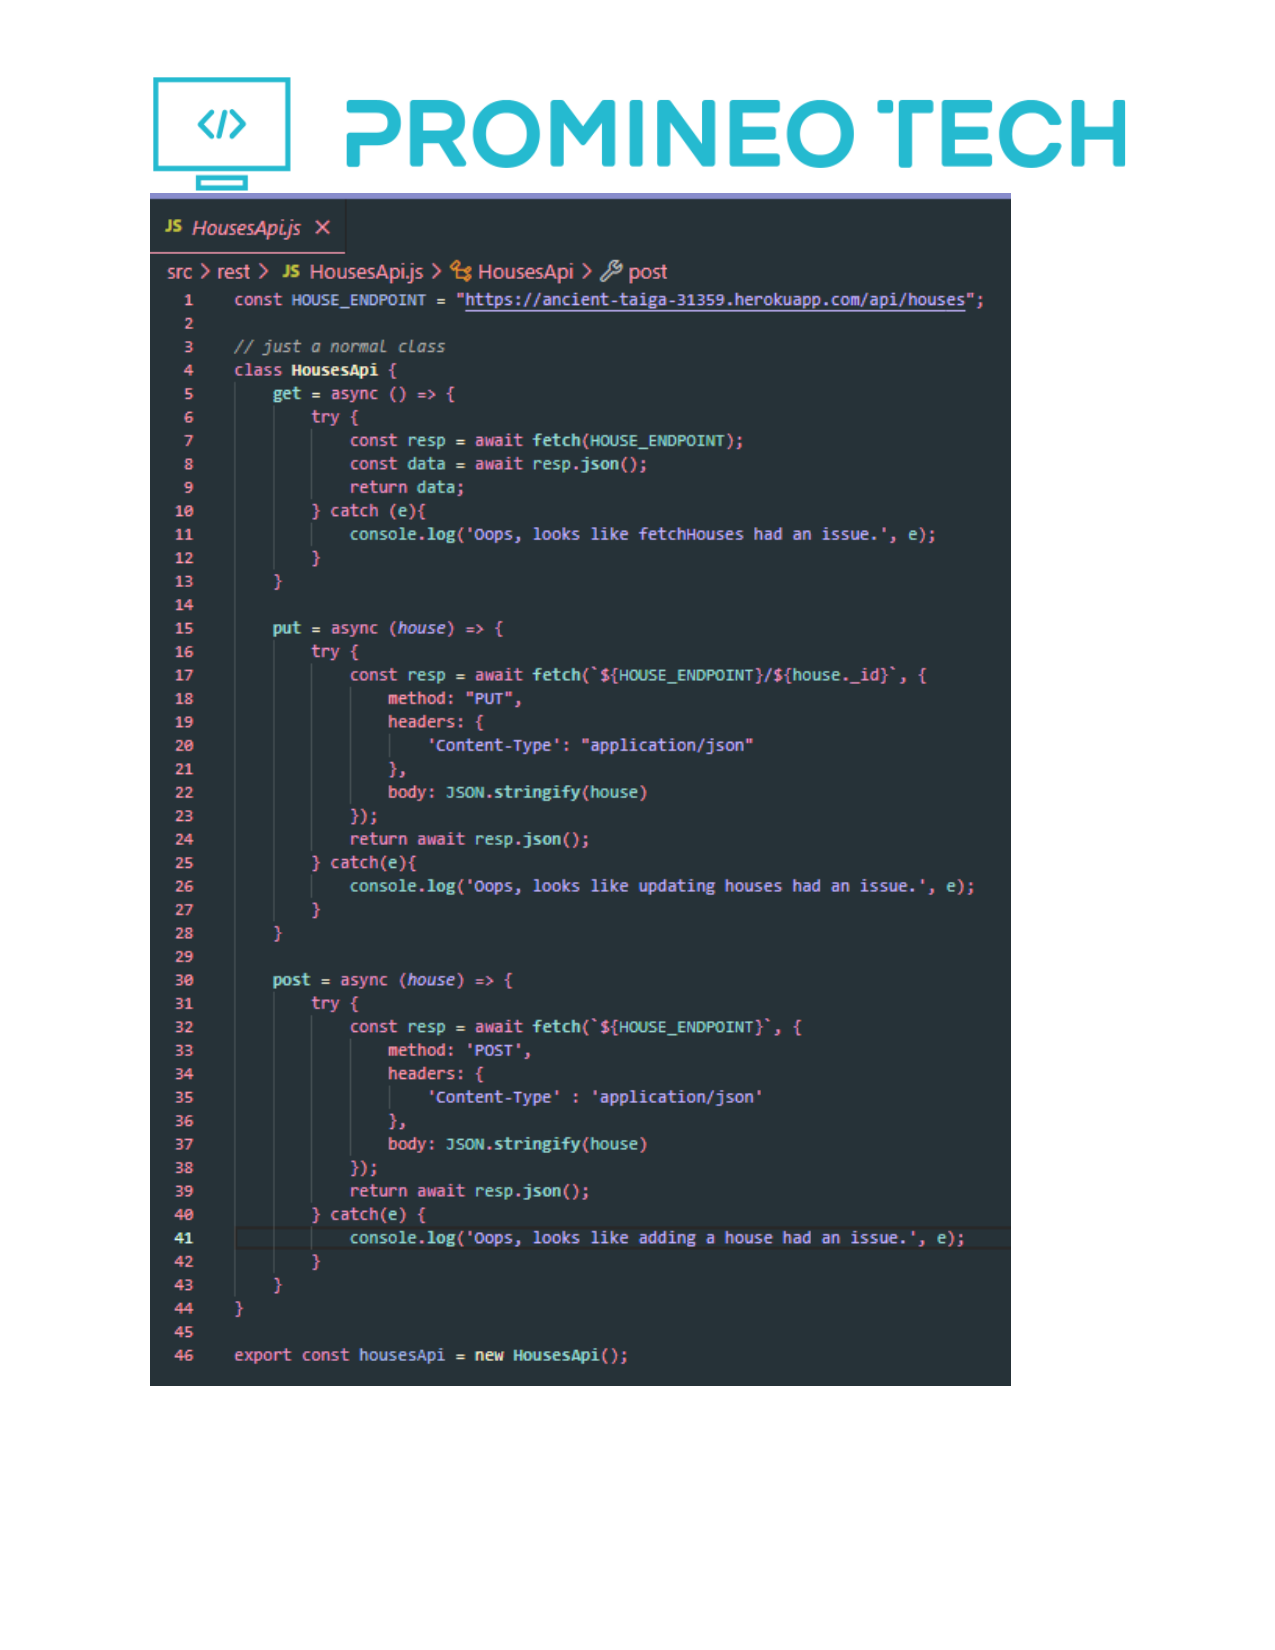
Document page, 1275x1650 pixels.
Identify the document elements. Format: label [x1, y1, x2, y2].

picture [150, 75, 1125, 1386]
